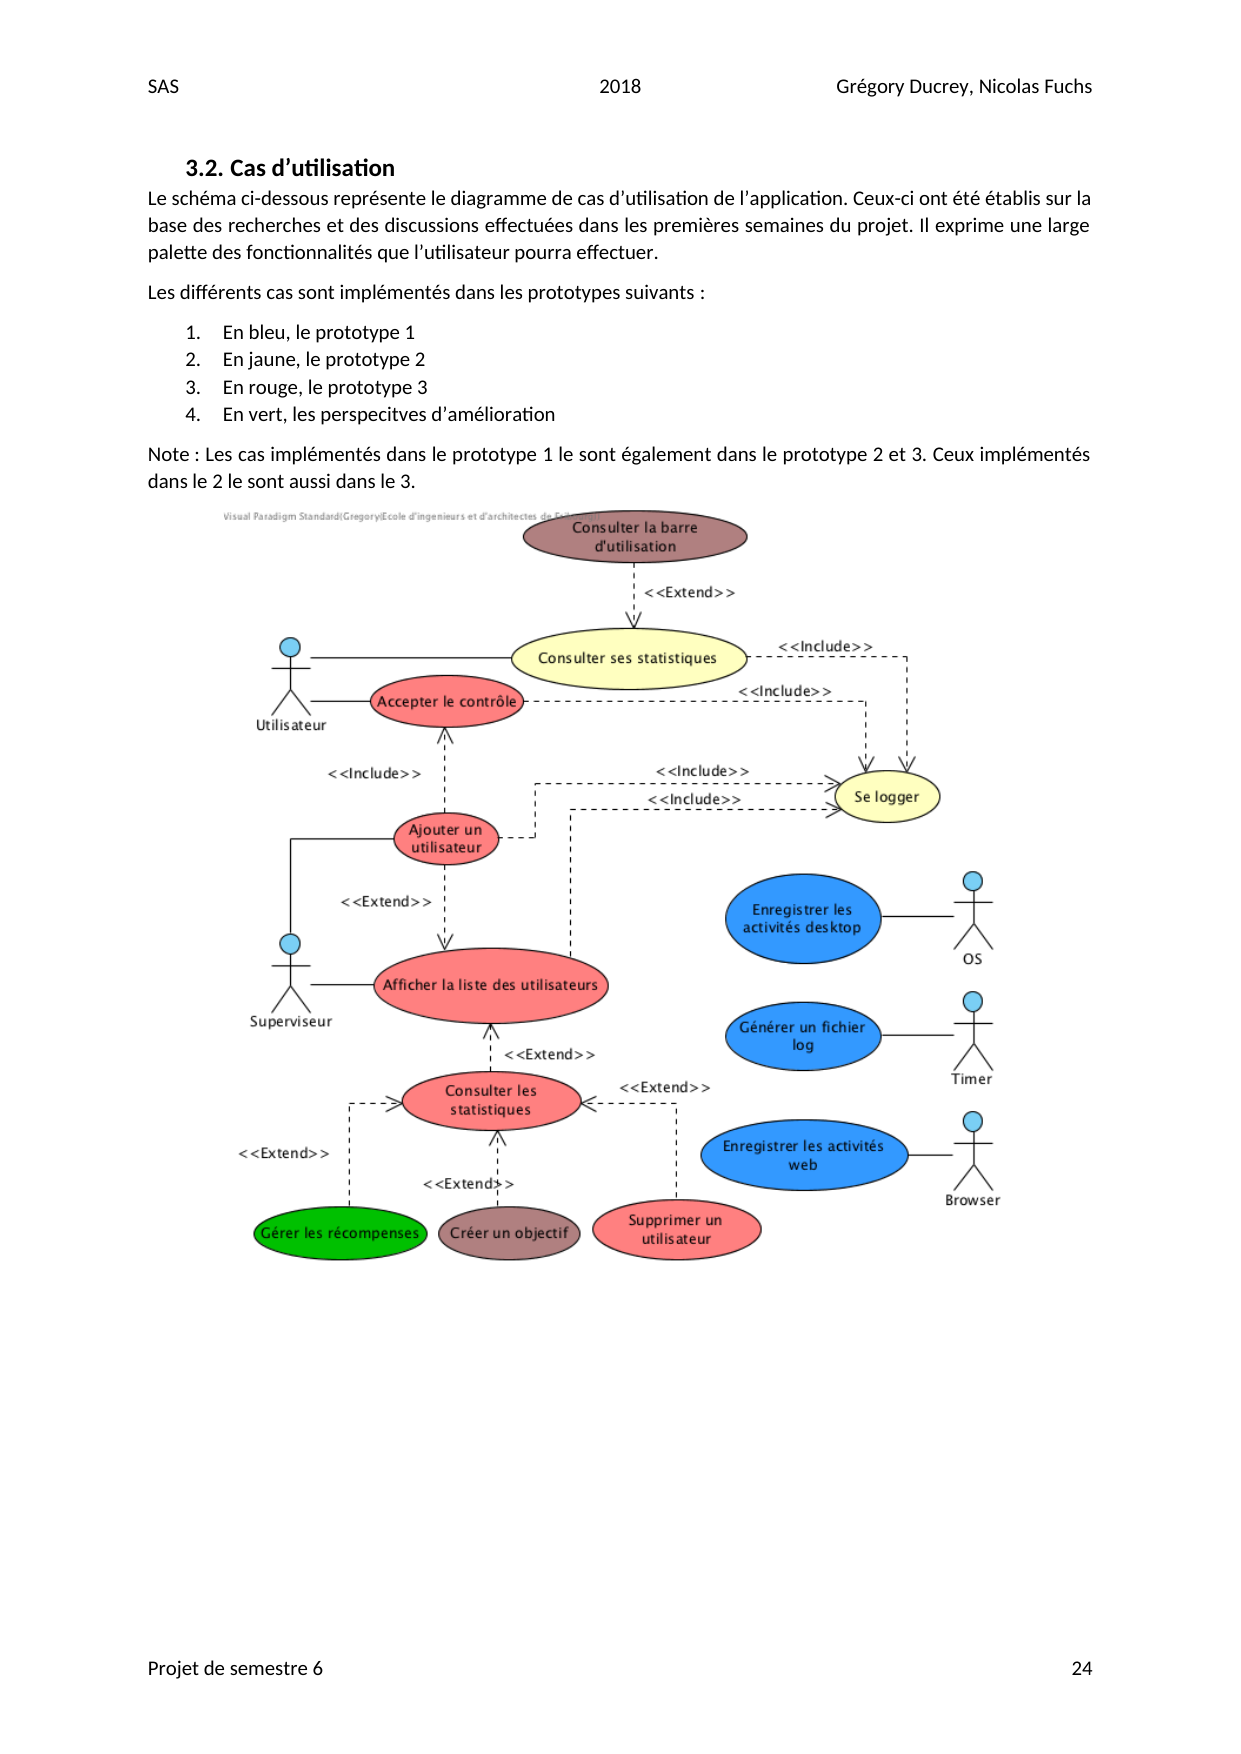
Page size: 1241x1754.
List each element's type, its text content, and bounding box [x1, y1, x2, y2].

text Note : Les cas implémentés dans le prototype 1 le sont également dans le prototype 2 et 3. Ceux implémentés dans le 2 le sont aussi dans le 3. [148, 441, 1093, 494]
list En jaune, le prototype 2 [185, 347, 1093, 372]
list En vert, les perspecitves d’amélioration [185, 401, 1093, 427]
list En rouge, le prototype 3 [185, 374, 1093, 399]
text Les différents cas sont implémentés dans les prototypes suivants : [148, 279, 1093, 305]
text Le schéma ci-dessous représente le diagramme de cas d’utilisation de l’application. Ceux-ci ont été établis sur la base des recherches et des discussions effectuées dans les premières semaines du projet. Il exprime une large palette des fonctionnalités que l’utilisateur pourra effectuer. [148, 185, 1093, 265]
list En bleu, le prototype 1 [185, 319, 1093, 345]
picture [223, 508, 1017, 1264]
subtitle Cas d’utilisation [185, 152, 1093, 182]
